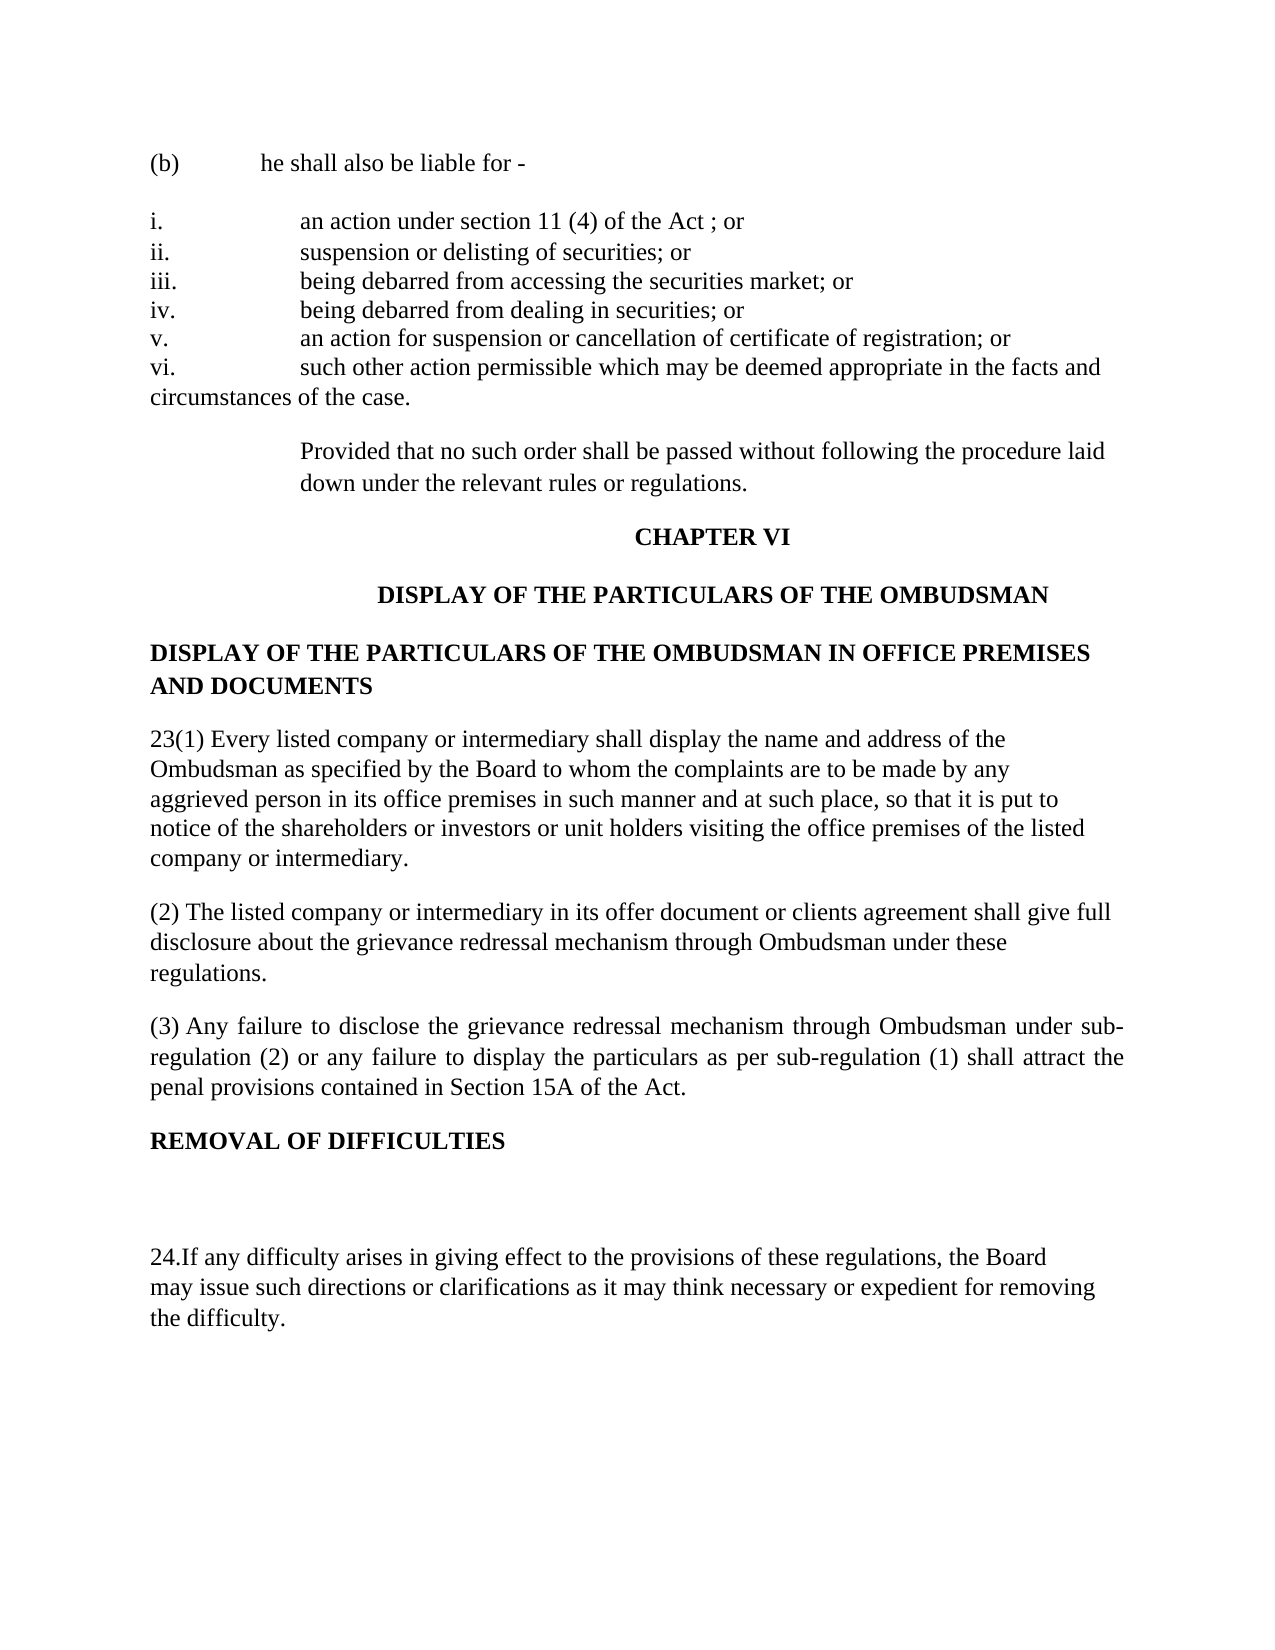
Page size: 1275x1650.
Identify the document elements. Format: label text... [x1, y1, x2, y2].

text Provided that no such order shall be passed without following the procedure laid down under the relevant rules or regulations. [300, 436, 1106, 497]
list Any failure to disclose the grievance redressal mechanism through Ombudsman under sub-regulation (2) or any failure to display the particulars as per sub-regulation (1) shall attract the penal provisions contained in Section 15A of the Act. [150, 1011, 1125, 1101]
text DISPLAY OF THE PARTICULARS OF THE OMBUDSMAN IN OFFICE PREMISES AND DOCUMENTS [150, 638, 1092, 699]
list he shall also be liable for - [150, 148, 1125, 177]
text 24.If any difficulty arises in giving effect to the provisions of these regulations, the Board may issue such directions or clarifications as it may think necessary or expedient for removing the difficulty. [150, 1242, 1096, 1331]
list being debarred from accessing the securities market; or [150, 266, 1125, 295]
text 23(1) Every listed company or intermediary shall display the name and address of the Ombudsman as specified by the Board to whom the complaints are to be made by any aggrieved person in its office premises in such manner and at such place, so that it is put to notice of the shareholders or investors or unit holders visiting the office premises of the listed company or intermediary. [150, 724, 1114, 872]
list an action under section 11 (4) of the Act ; or [150, 206, 1125, 234]
list such other action permissible which may be deemed appropriate in the facts and circumstances of the case. [150, 352, 1125, 411]
list suspension or delisting of securities; or [150, 237, 1125, 266]
text CHAPTER VI [150, 522, 1275, 551]
text DISPLAY OF THE PARTICULARS OF THE OMBUDSMAN [377, 580, 1125, 609]
list being debarred from dealing in securities; or [150, 295, 1125, 323]
list an action for suspension or cancellation of certificate of registration; or [150, 323, 1125, 352]
list The listed company or intermediary in its offer document or clients agreement shall give full disclosure about the grievance redressal mechanism through Ombudsman under these regulations. [150, 897, 1125, 986]
text REMOVAL OF DIFFICULTIES [150, 1126, 1125, 1154]
